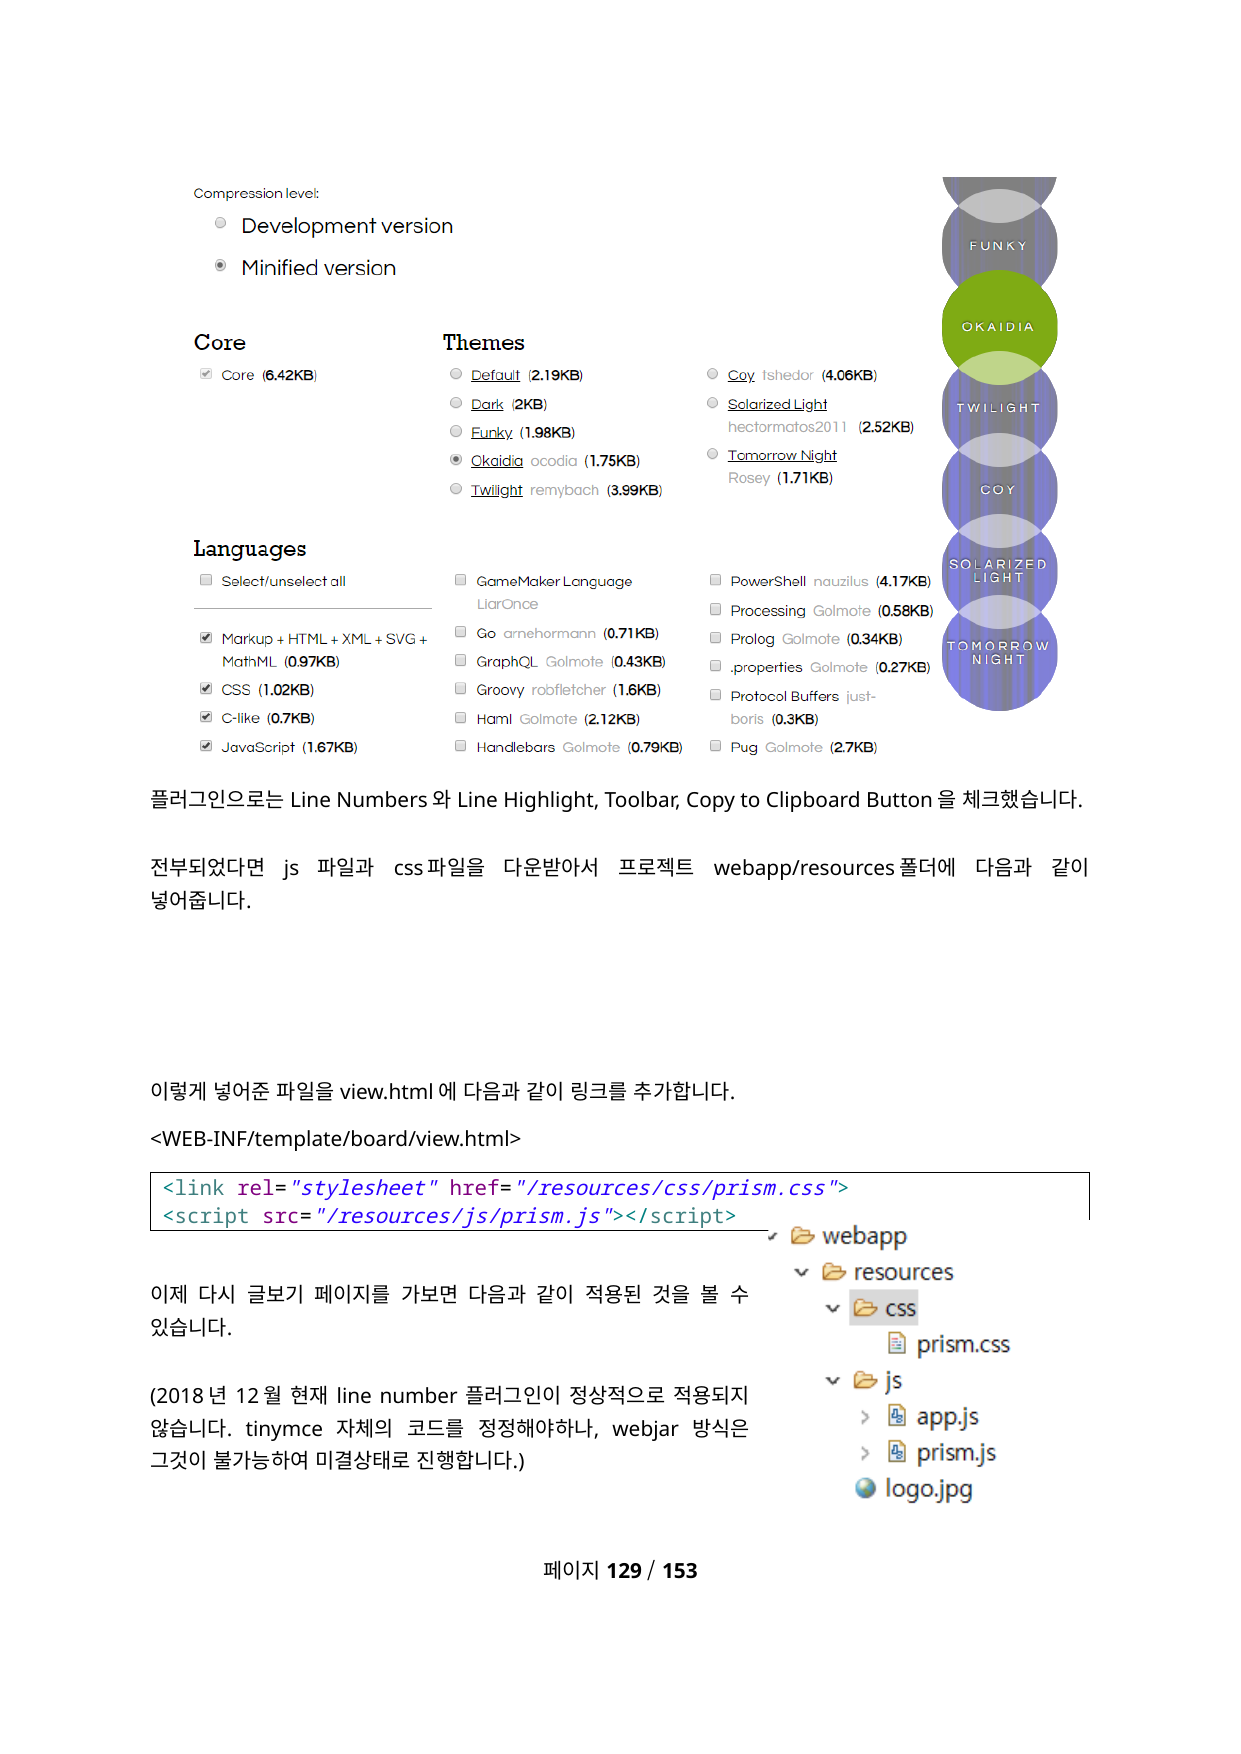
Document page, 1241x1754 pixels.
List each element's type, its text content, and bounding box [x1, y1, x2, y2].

text (2018년 12월 현재 line number 플러그인이 정상적으로 적용되지 않습니다. tinymce 자체의 코드를 정정해야하나, webjar 방식은 그것이 불가능하여 미결상태로 진행합니다.) [150, 1379, 768, 1475]
text 플러그인으로는 Line Numbers와 Line Highlight, Toolbar, Copy to Clipboard Button을 체크했습니다. [150, 783, 1090, 813]
picture [768, 1220, 1091, 1511]
text 이렇게 넣어준 파일을 view.html에 다음과 같이 링크를 추가합니다. [150, 1075, 1090, 1106]
table_header <link rel="stylesheet" href="/resources/css/prism.css"> <script src="/resources/js/prism.js"></script> [151, 1173, 1089, 1230]
text 이제 다시 글보기 페이지를 가보면 다음과 같이 적용된 것을 볼 수 있습니다. [150, 1278, 768, 1341]
text <WEB-INF/template/board/view.html> [150, 1124, 1090, 1153]
text 전부되었다면 js 파일과 css파일을 다운받아서 프로젝트 webapp/resources폴더에 다음과 같이 넣어줍니다. [150, 851, 1090, 914]
picture [150, 177, 1091, 764]
